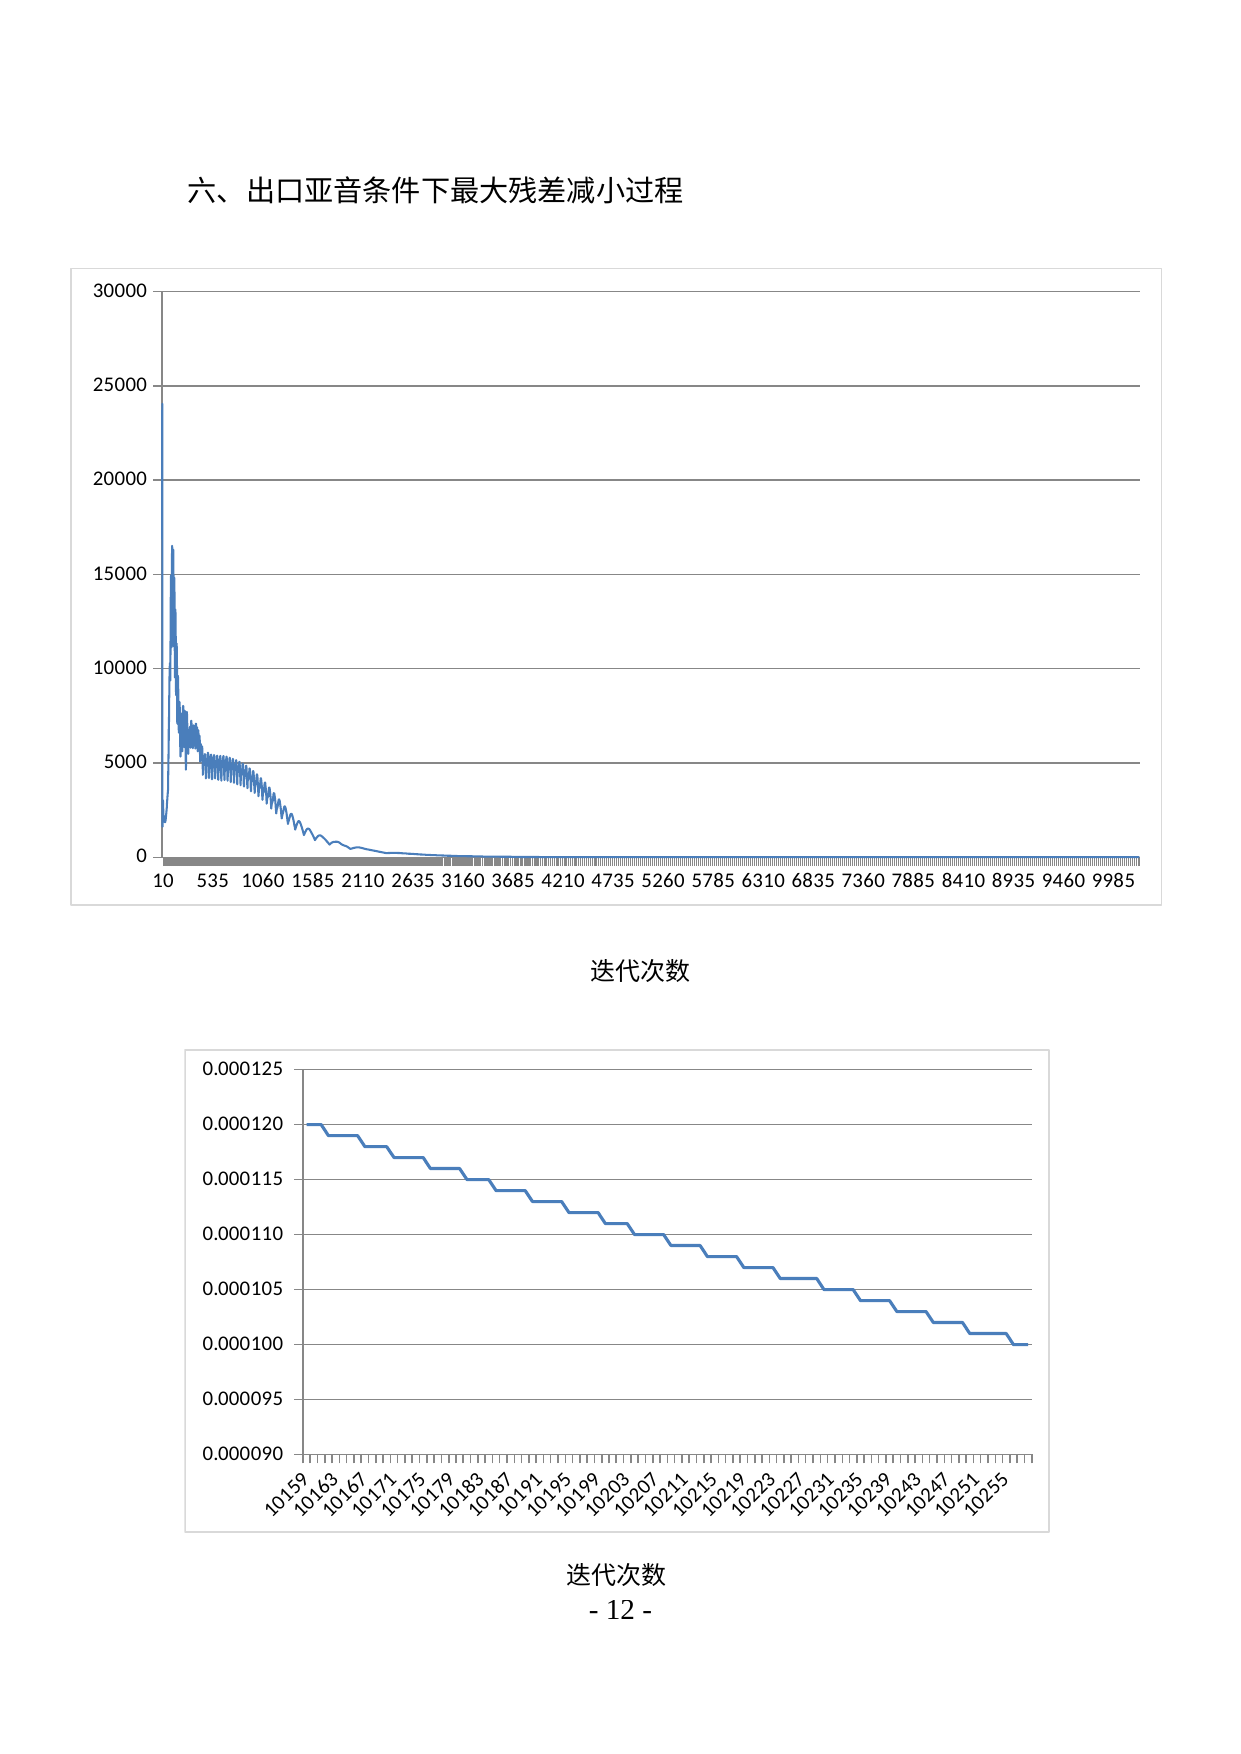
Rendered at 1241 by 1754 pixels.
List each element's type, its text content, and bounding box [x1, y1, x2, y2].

text 六、出口亚音条件下最大残差减小过程 [187, 156, 1053, 221]
